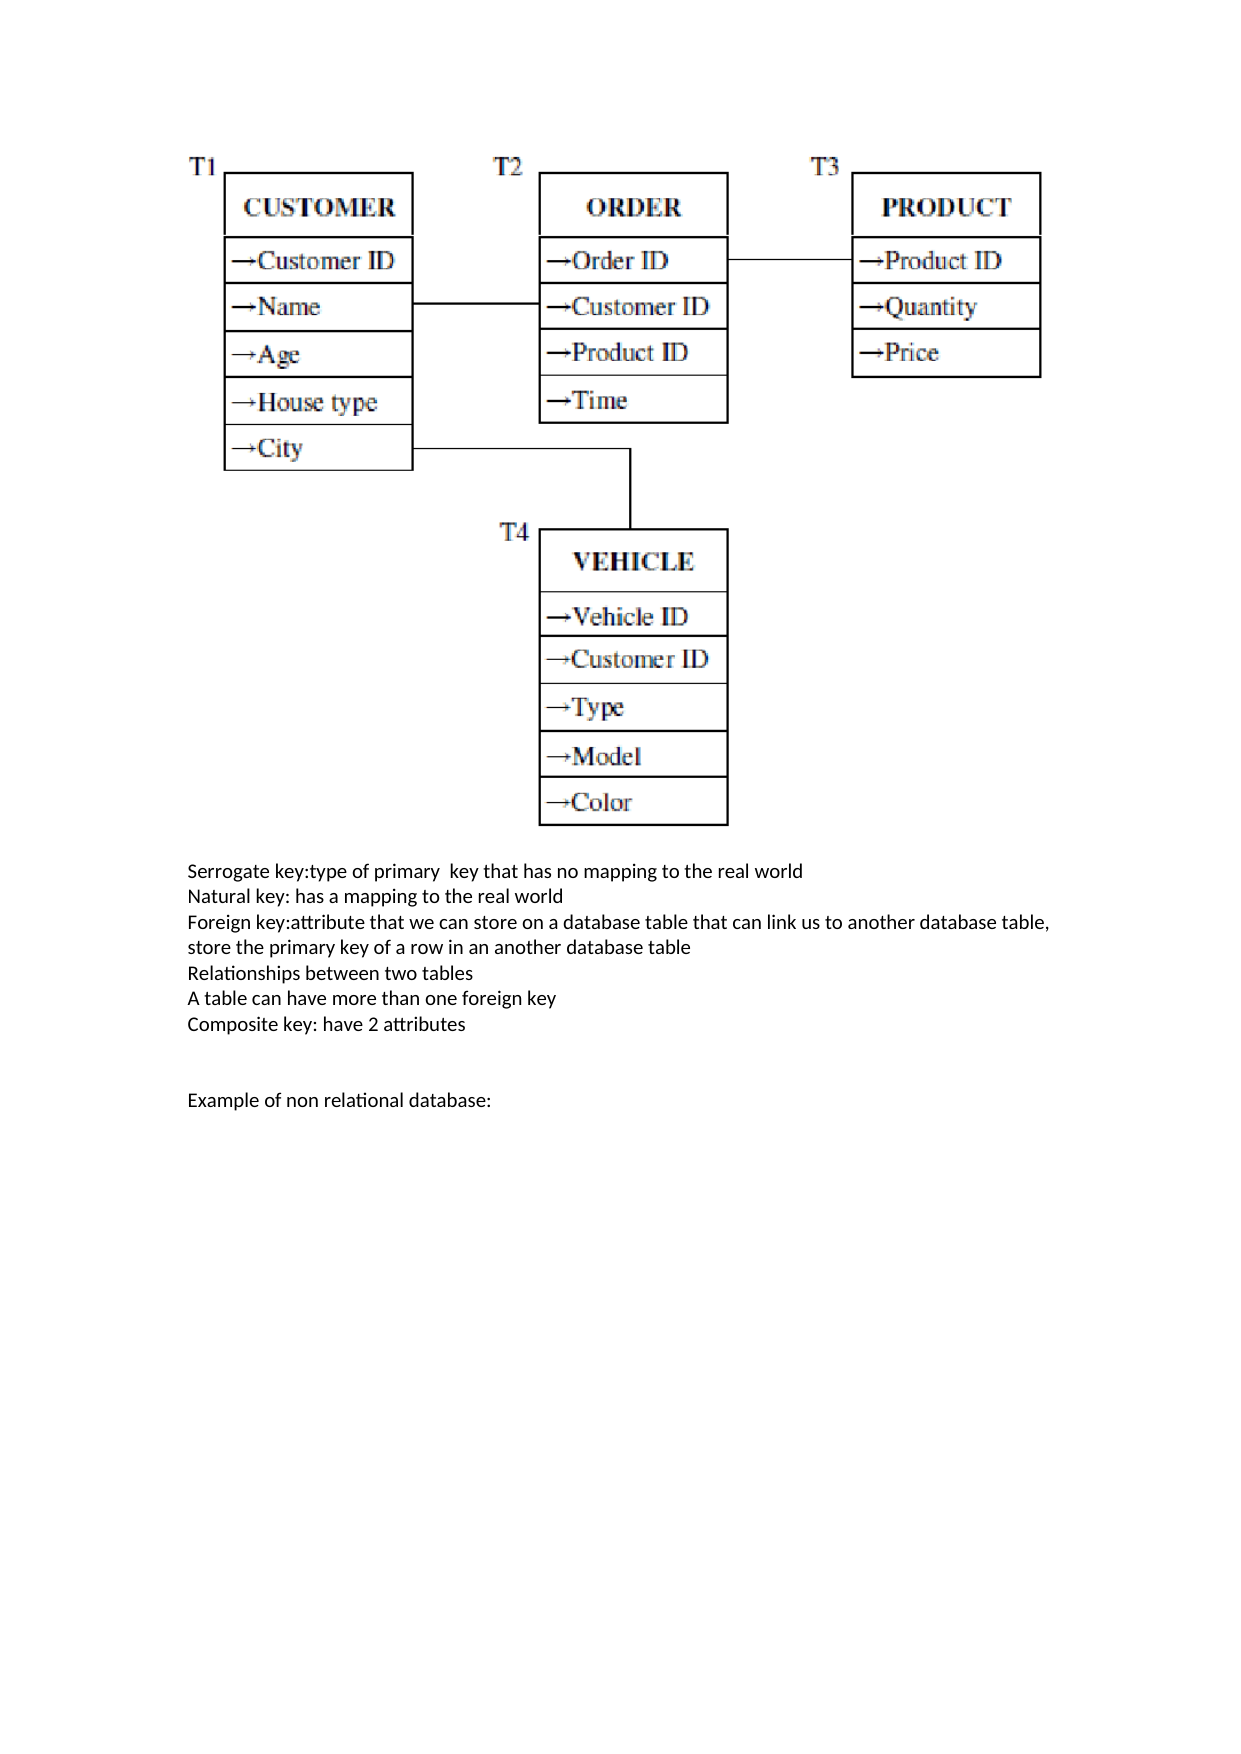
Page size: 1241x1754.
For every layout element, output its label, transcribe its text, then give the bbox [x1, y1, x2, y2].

list Example of non relational database: [187, 1087, 1053, 1112]
list Composite key: have 2 attributes [187, 1011, 1053, 1036]
list Serrogate key:type of primary key that has no mapping to the real world [187, 858, 1053, 884]
list Natural key: has a mapping to the real world [187, 884, 1053, 909]
list A table can have more than one foreign key [187, 985, 1053, 1011]
list Relationships between two tables [187, 960, 1053, 985]
picture [187, 150, 1053, 833]
list Foreign key:attribute that we can store on a database table that can link us to another database table, store the primary key of a row in an another database table [187, 909, 1053, 960]
